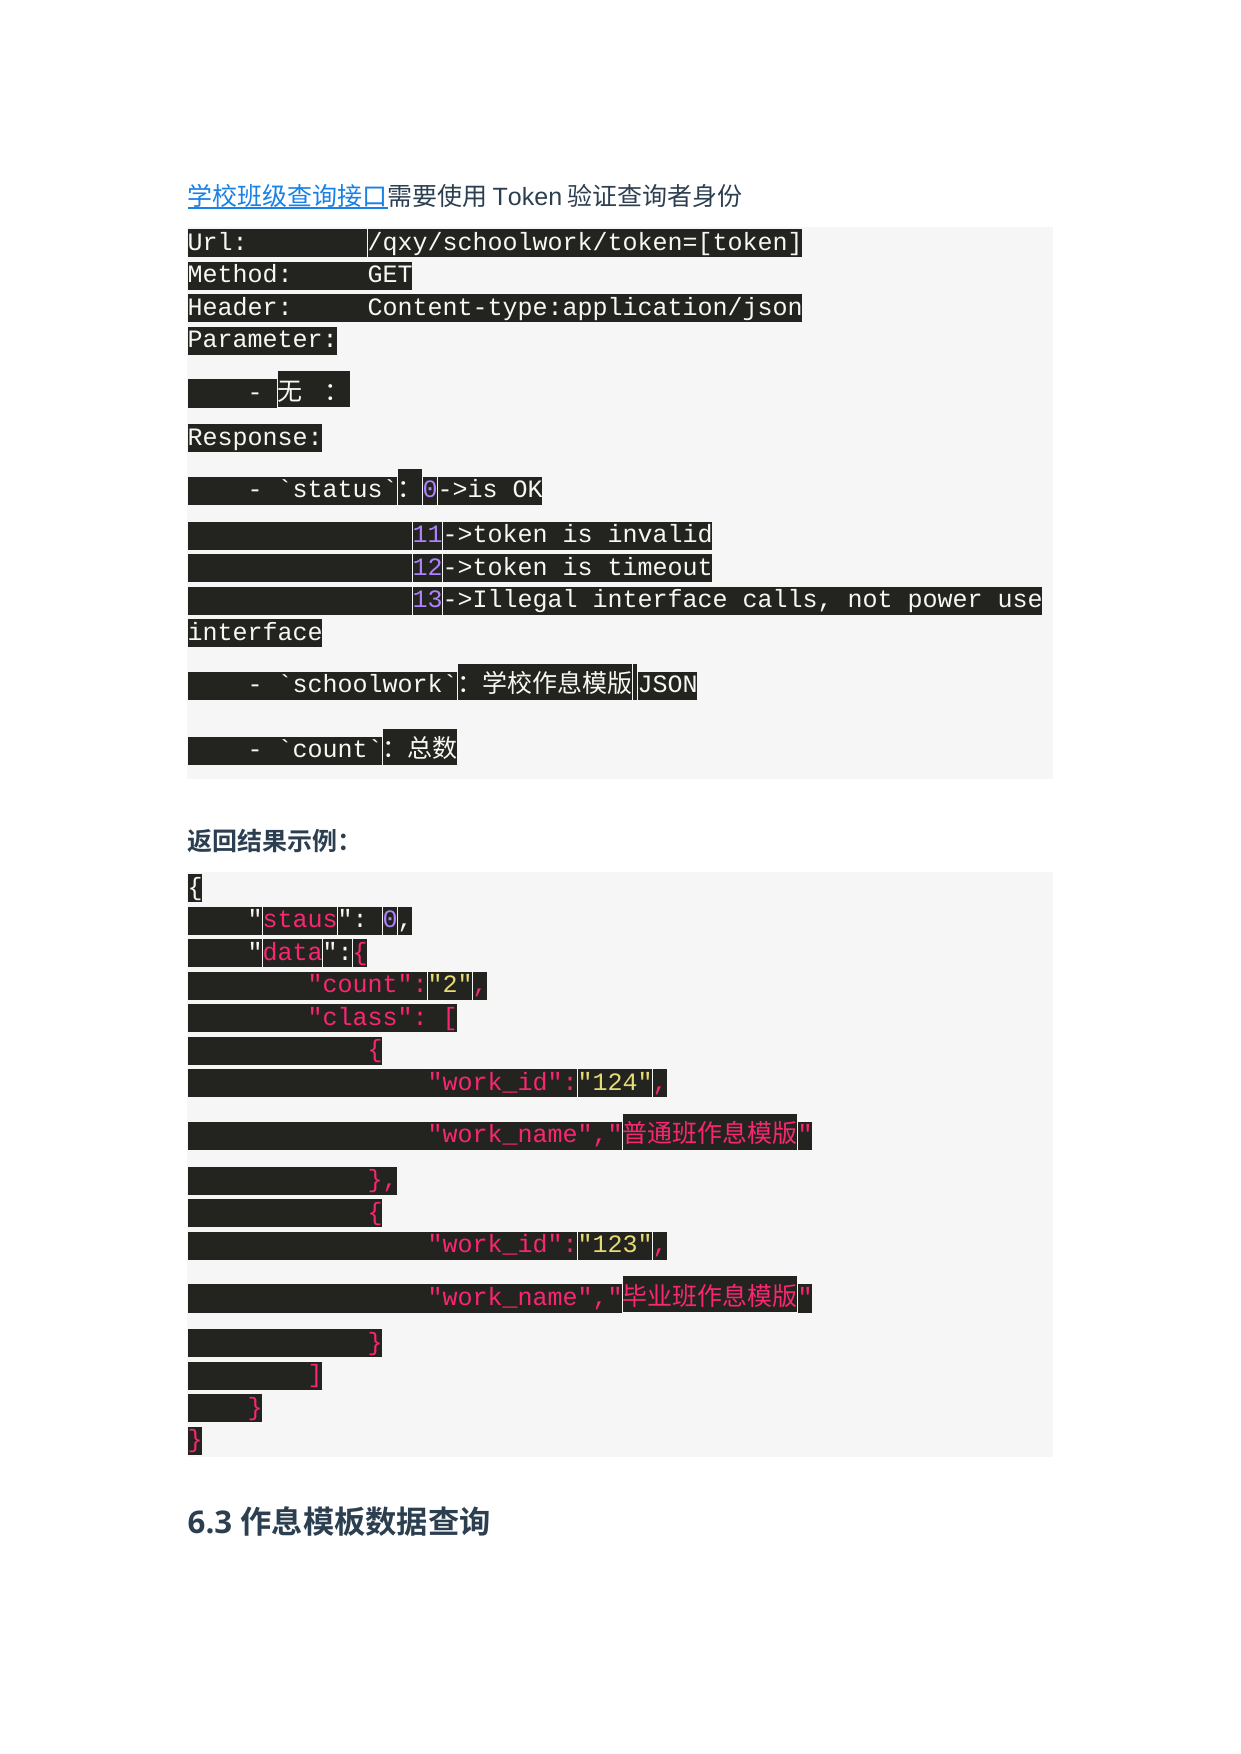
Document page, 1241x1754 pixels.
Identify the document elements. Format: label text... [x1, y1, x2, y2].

text 6.3 作息模板数据查询 [187, 1487, 1053, 1552]
text { "staus": 0, "data":{ "count":"2", "class": [ { "work_id":"124", "work_name","普通班作息模版" }, { "work_id":"123", "work_name","毕业班作息模版" } ] } } [187, 872, 1053, 1457]
text 学校班级查询接口需要使用Token验证查询者身份 [187, 162, 1053, 227]
text 返回结果示例： [187, 807, 1053, 872]
text Url: /qxy/schoolwork/token=[token] Method: GET Header: Content-type:application/json Parameter: - 无 ： Response: - `status`：0->is OK 11->token is invalid 12->token is timeout 13->Illegal interface calls, not power use interface - `schoolwork`：学校作息模版JSON - `count`：总数 [187, 227, 1053, 779]
